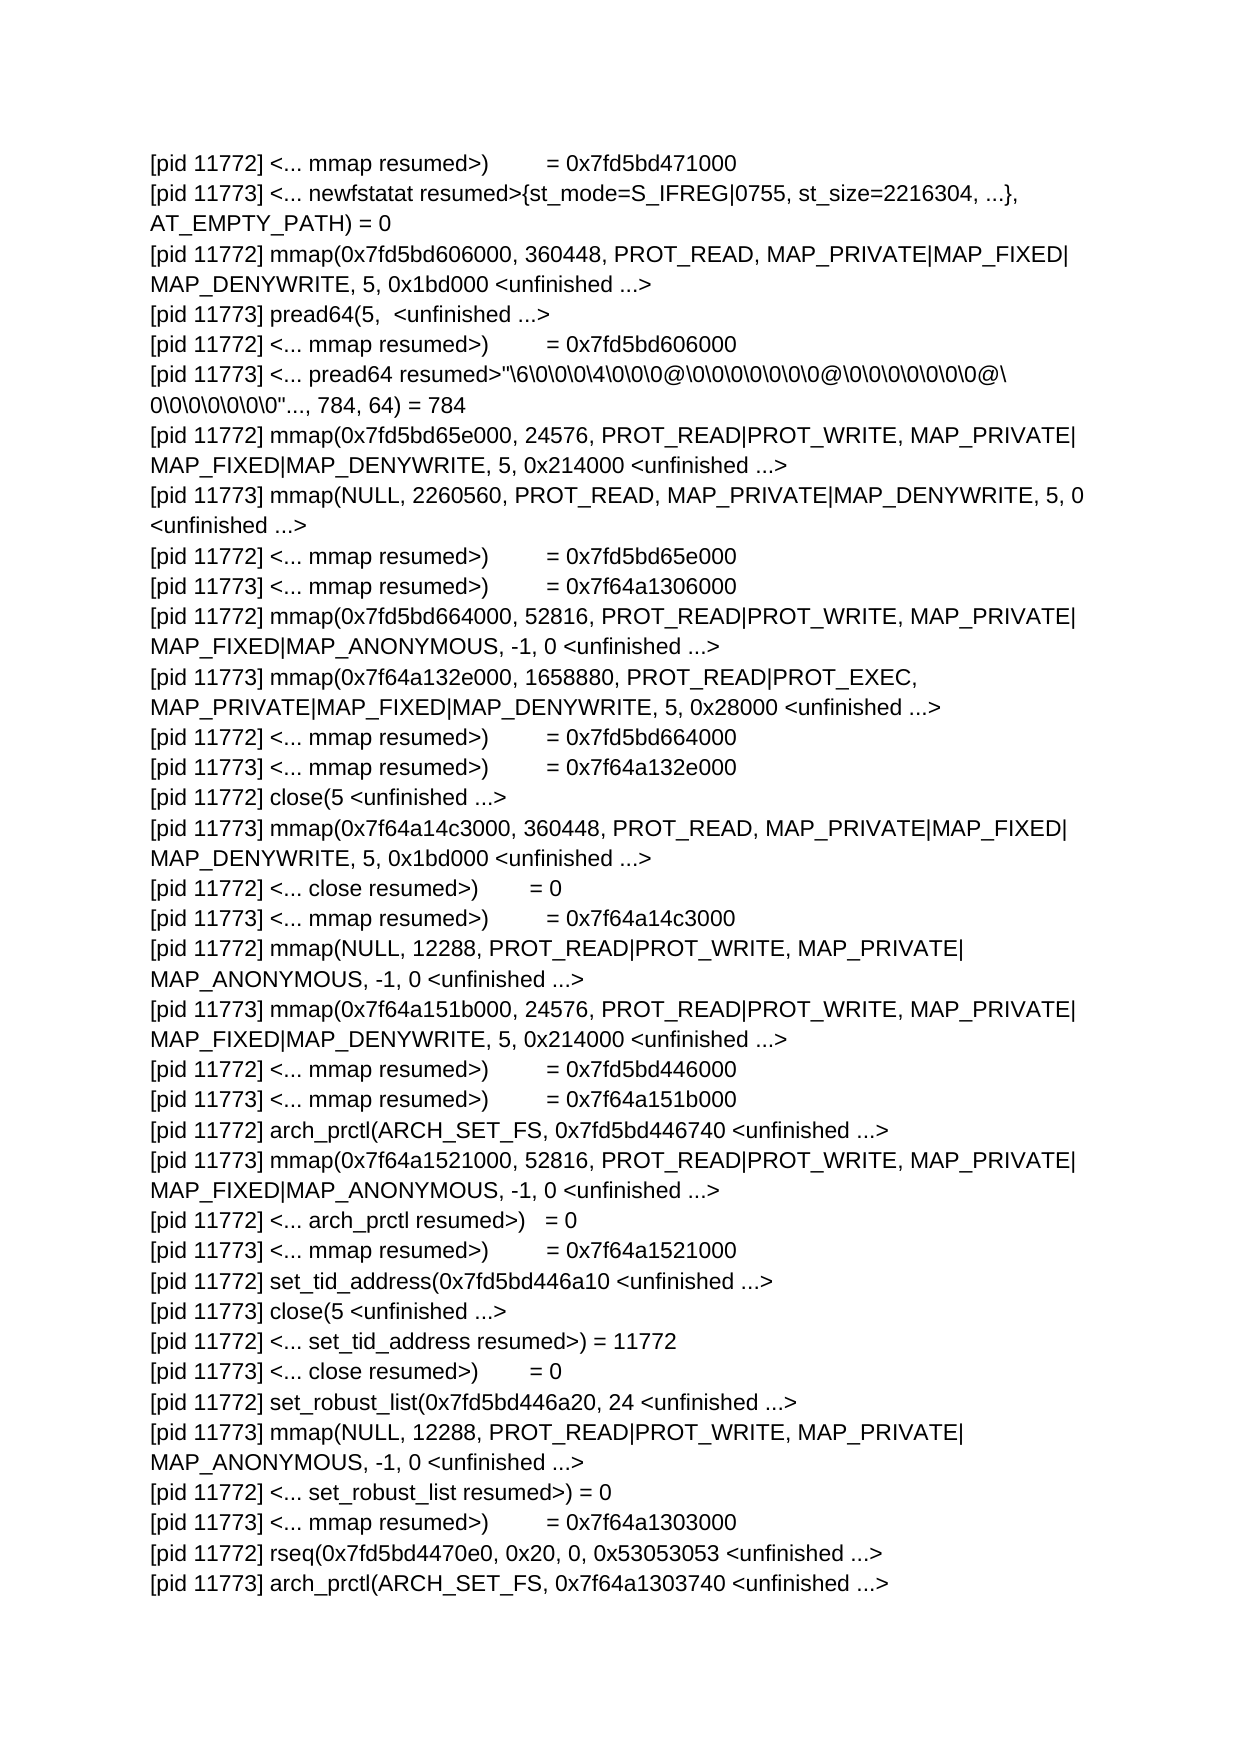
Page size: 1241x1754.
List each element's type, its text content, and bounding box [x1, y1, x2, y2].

text [pid 11772] <... mmap resumed>) = 0x7fd5bd446000 [150, 1056, 1090, 1083]
text [pid 11772] <... mmap resumed>) = 0x7fd5bd65e000 [150, 543, 1090, 569]
text [pid 11773] <... pread64 resumed>"\6\0\0\0\4\0\0\0@\0\0\0\0\0\0\0@\0\0\0\0\0\0\0@\0\0\0\0\0\0\0"..., 784, 64) = 784 [150, 361, 1090, 418]
text [pid 11773] mmap(NULL, 12288, PROT_READ|PROT_WRITE, MAP_PRIVATE|MAP_ANONYMOUS, -1, 0 <unfinished ...> [150, 1419, 1090, 1475]
text [pid 11773] <... mmap resumed>) = 0x7f64a14c3000 [150, 905, 1090, 932]
text [pid 11772] <... set_tid_address resumed>) = 11772 [150, 1328, 1090, 1354]
text [pid 11772] mmap(0x7fd5bd606000, 360448, PROT_READ, MAP_PRIVATE|MAP_FIXED|MAP_DENYWRITE, 5, 0x1bd000 <unfinished ...> [150, 241, 1090, 297]
text [pid 11772] mmap(0x7fd5bd65e000, 24576, PROT_READ|PROT_WRITE, MAP_PRIVATE|MAP_FIXED|MAP_DENYWRITE, 5, 0x214000 <unfinished ...> [150, 422, 1090, 478]
text [pid 11772] mmap(0x7fd5bd664000, 52816, PROT_READ|PROT_WRITE, MAP_PRIVATE|MAP_FIXED|MAP_ANONYMOUS, -1, 0 <unfinished ...> [150, 603, 1090, 660]
text [pid 11773] <... mmap resumed>) = 0x7f64a1521000 [150, 1237, 1090, 1264]
text [pid 11773] mmap(0x7f64a132e000, 1658880, PROT_READ|PROT_EXEC, MAP_PRIVATE|MAP_FIXED|MAP_DENYWRITE, 5, 0x28000 <unfinished ...> [150, 663, 1090, 720]
text [pid 11773] arch_prctl(ARCH_SET_FS, 0x7f64a1303740 <unfinished ...> [150, 1570, 1090, 1596]
text [pid 11772] <... set_robust_list resumed>) = 0 [150, 1479, 1090, 1506]
text [pid 11773] <... mmap resumed>) = 0x7f64a151b000 [150, 1086, 1090, 1113]
text [pid 11772] <... mmap resumed>) = 0x7fd5bd606000 [150, 331, 1090, 358]
text [pid 11772] close(5 <unfinished ...> [150, 784, 1090, 811]
text [pid 11772] <... mmap resumed>) = 0x7fd5bd471000 [150, 150, 1090, 176]
text [pid 11773] <... mmap resumed>) = 0x7f64a1306000 [150, 573, 1090, 599]
text [pid 11773] mmap(NULL, 2260560, PROT_READ, MAP_PRIVATE|MAP_DENYWRITE, 5, 0 <unfinished ...> [150, 482, 1090, 539]
text [pid 11773] <... mmap resumed>) = 0x7f64a1303000 [150, 1509, 1090, 1536]
text [pid 11773] mmap(0x7f64a1521000, 52816, PROT_READ|PROT_WRITE, MAP_PRIVATE|MAP_FIXED|MAP_ANONYMOUS, -1, 0 <unfinished ...> [150, 1147, 1090, 1203]
text [pid 11773] mmap(0x7f64a151b000, 24576, PROT_READ|PROT_WRITE, MAP_PRIVATE|MAP_FIXED|MAP_DENYWRITE, 5, 0x214000 <unfinished ...> [150, 996, 1090, 1052]
text [pid 11773] <... newfstatat resumed>{st_mode=S_IFREG|0755, st_size=2216304, ...}, AT_EMPTY_PATH) = 0 [150, 180, 1090, 237]
text [pid 11773] <... close resumed>) = 0 [150, 1358, 1090, 1385]
text [pid 11772] rseq(0x7fd5bd4470e0, 0x20, 0, 0x53053053 <unfinished ...> [150, 1539, 1090, 1566]
text [pid 11772] set_tid_address(0x7fd5bd446a10 <unfinished ...> [150, 1268, 1090, 1294]
text [pid 11772] arch_prctl(ARCH_SET_FS, 0x7fd5bd446740 <unfinished ...> [150, 1117, 1090, 1143]
text [pid 11772] mmap(NULL, 12288, PROT_READ|PROT_WRITE, MAP_PRIVATE|MAP_ANONYMOUS, -1, 0 <unfinished ...> [150, 935, 1090, 992]
text [pid 11773] <... mmap resumed>) = 0x7f64a132e000 [150, 754, 1090, 781]
text [pid 11773] pread64(5, <unfinished ...> [150, 301, 1090, 327]
text [pid 11772] <... close resumed>) = 0 [150, 875, 1090, 901]
text [pid 11773] close(5 <unfinished ...> [150, 1298, 1090, 1324]
text [pid 11772] set_robust_list(0x7fd5bd446a20, 24 <unfinished ...> [150, 1388, 1090, 1415]
text [pid 11772] <... arch_prctl resumed>) = 0 [150, 1207, 1090, 1234]
text [pid 11773] mmap(0x7f64a14c3000, 360448, PROT_READ, MAP_PRIVATE|MAP_FIXED|MAP_DENYWRITE, 5, 0x1bd000 <unfinished ...> [150, 814, 1090, 871]
text [pid 11772] <... mmap resumed>) = 0x7fd5bd664000 [150, 724, 1090, 750]
